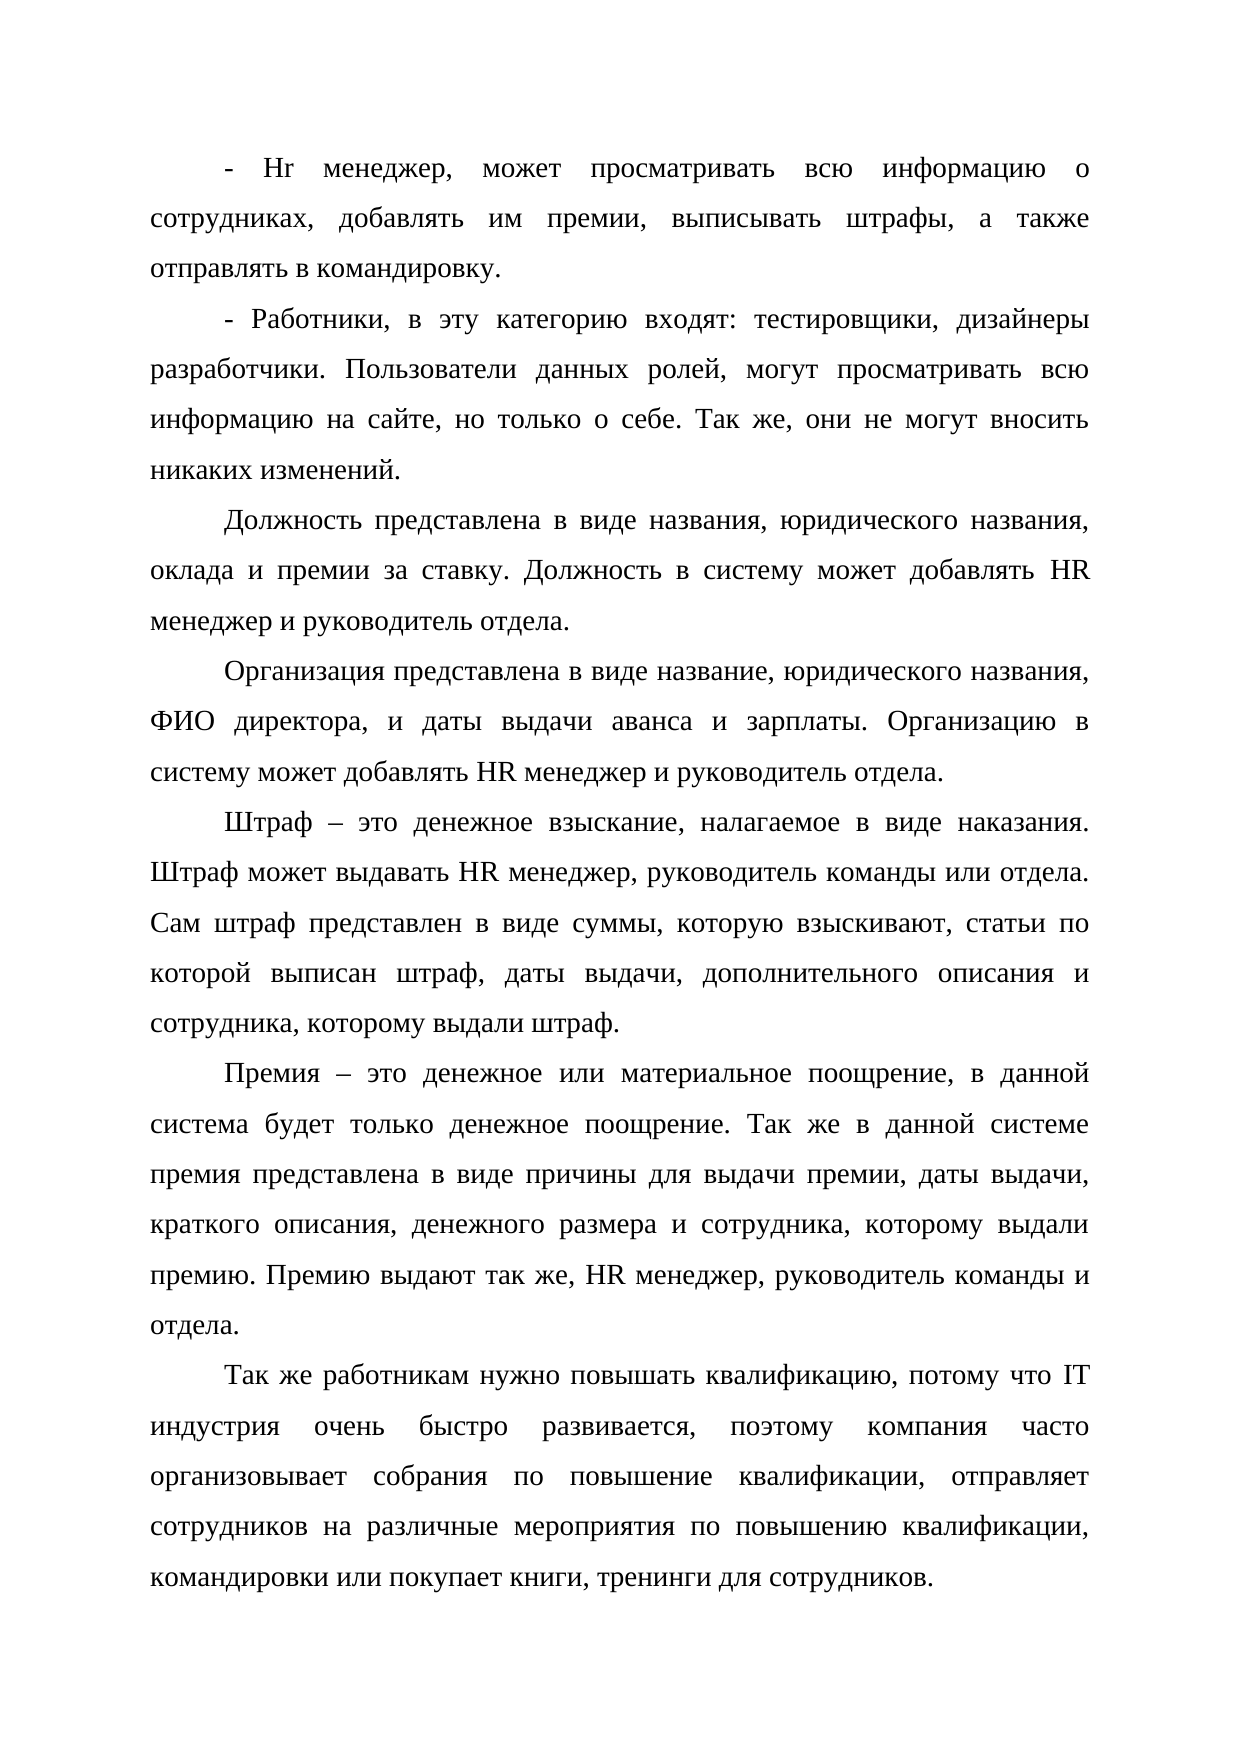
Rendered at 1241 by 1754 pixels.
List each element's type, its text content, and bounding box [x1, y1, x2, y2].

text Штраф – это денежное взыскание, налагаемое в виде наказания. Штраф может выдавать HR менеджер, руководитель команды или отдела. Сам штраф представлен в виде суммы, которую взыскивают, статьи по которой выписан штраф, даты выдачи, дополнительного описания и сотрудника, которому выдали штраф. [150, 804, 1090, 1039]
text Так же работникам нужно повышать квалификацию, потому что IT индустрия очень быстро развивается, поэтому компания часто организовывает собрания по повышение квалификации, отправляет сотрудников на различные мероприятия по повышению квалификации, командировки или покупает книги, тренинги для сотрудников. [150, 1357, 1090, 1592]
text - Hr менеджер, может просматривать всю информацию о сотрудниках, добавлять им премии, выписывать штрафы, а также отправлять в командировку. [150, 150, 1090, 284]
text Премия – это денежное или материальное поощрение, в данной система будет только денежное поощрение. Так же в данной системе премия представлена в виде причины для выдачи премии, даты выдачи, краткого описания, денежного размера и сотрудника, которому выдали премию. Премию выдают так же, HR менеджер, руководитель команды и отдела. [150, 1056, 1090, 1341]
text - Работники, в эту категорию входят: тестировщики, дизайнеры разработчики. Пользователи данных ролей, могут просматривать всю информацию на сайте, но только о себе. Так же, они не могут вносить никаких изменений. [150, 301, 1090, 485]
text Должность представлена в виде названия, юридического названия, оклада и премии за ставку. Должность в систему может добавлять HR менеджер и руководитель отдела. [150, 502, 1090, 636]
text Организация представлена в виде название, юридического названия, ФИО директора, и даты выдачи аванса и зарплаты. Организацию в систему может добавлять HR менеджер и руководитель отдела. [150, 653, 1090, 787]
